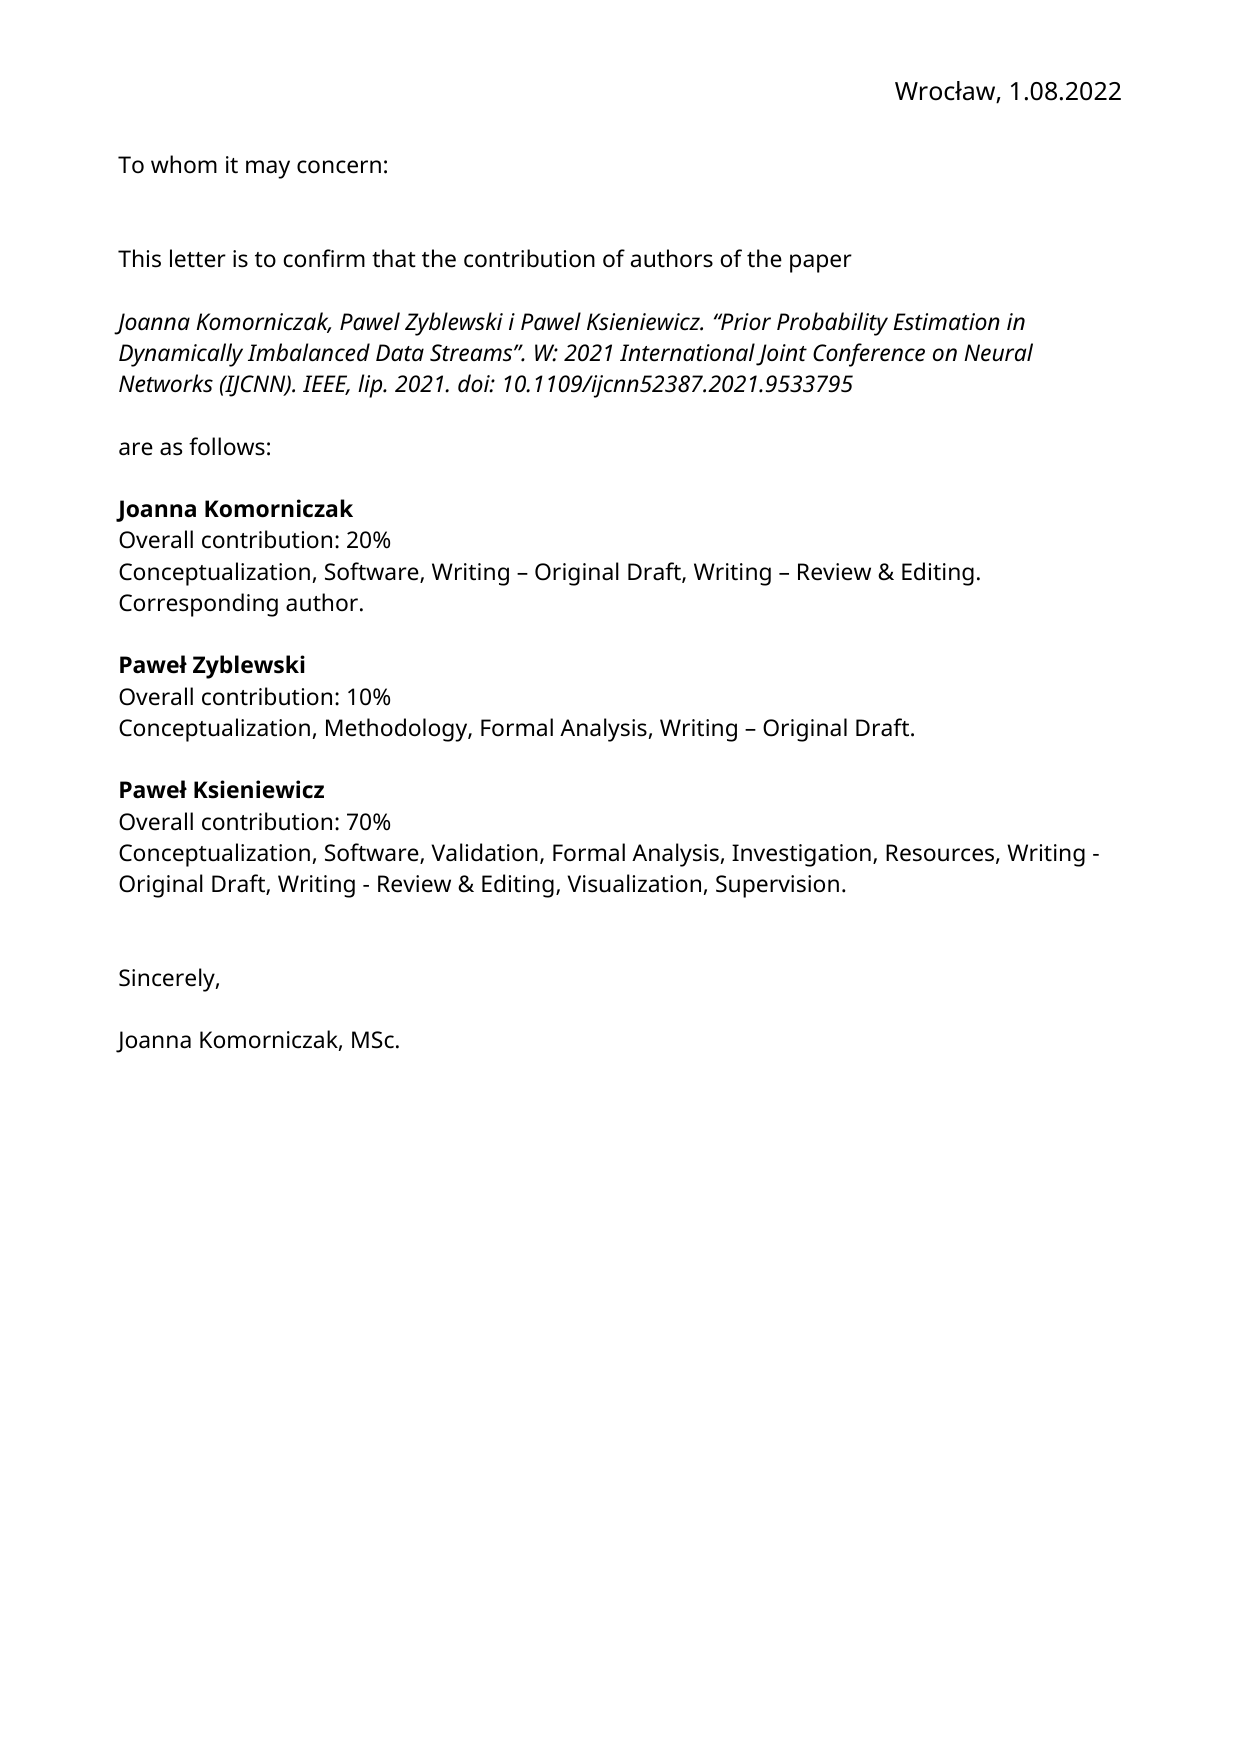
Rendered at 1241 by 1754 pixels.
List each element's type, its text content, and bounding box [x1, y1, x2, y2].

text Conceptualization, Software, Validation, Formal Analysis, Investigation, Resources, Writing - Original Draft, Writing - Review & Editing, Visualization, Supervision. [118, 837, 1122, 899]
text Joanna Komorniczak, MSc. [118, 1024, 1122, 1056]
text Joanna Komorniczak [118, 493, 1122, 524]
text Corresponding author. [118, 587, 1122, 618]
text To whom it may concern: [118, 149, 1122, 181]
text Paweł Zyblewski [118, 649, 1122, 681]
text Sincerely, [118, 962, 1122, 993]
text are as follows: [118, 431, 1122, 462]
text Paweł Ksieniewicz [118, 774, 1122, 806]
text This letter is to confirm that the contribution of authors of the paper [118, 243, 1122, 274]
text Overall contribution: 10% [118, 681, 1122, 712]
text Overall contribution: 70% [118, 806, 1122, 837]
text Conceptualization, Methodology, Formal Analysis, Writing – Original Draft. [118, 712, 1122, 743]
text Conceptualization, Software, Writing – Original Draft, Writing – Review & Editing. [118, 556, 1122, 587]
text Overall contribution: 20% [118, 524, 1122, 556]
text Joanna Komorniczak, Pawel Zyblewski i Pawel Ksieniewicz. “Prior Probability Estimation in Dynamically Imbalanced Data Streams”. W: 2021 International Joint Conference on Neural Networks (IJCNN). IEEE, lip. 2021. doi: 10.1109/ijcnn52387.2021.9533795 [118, 306, 1122, 399]
